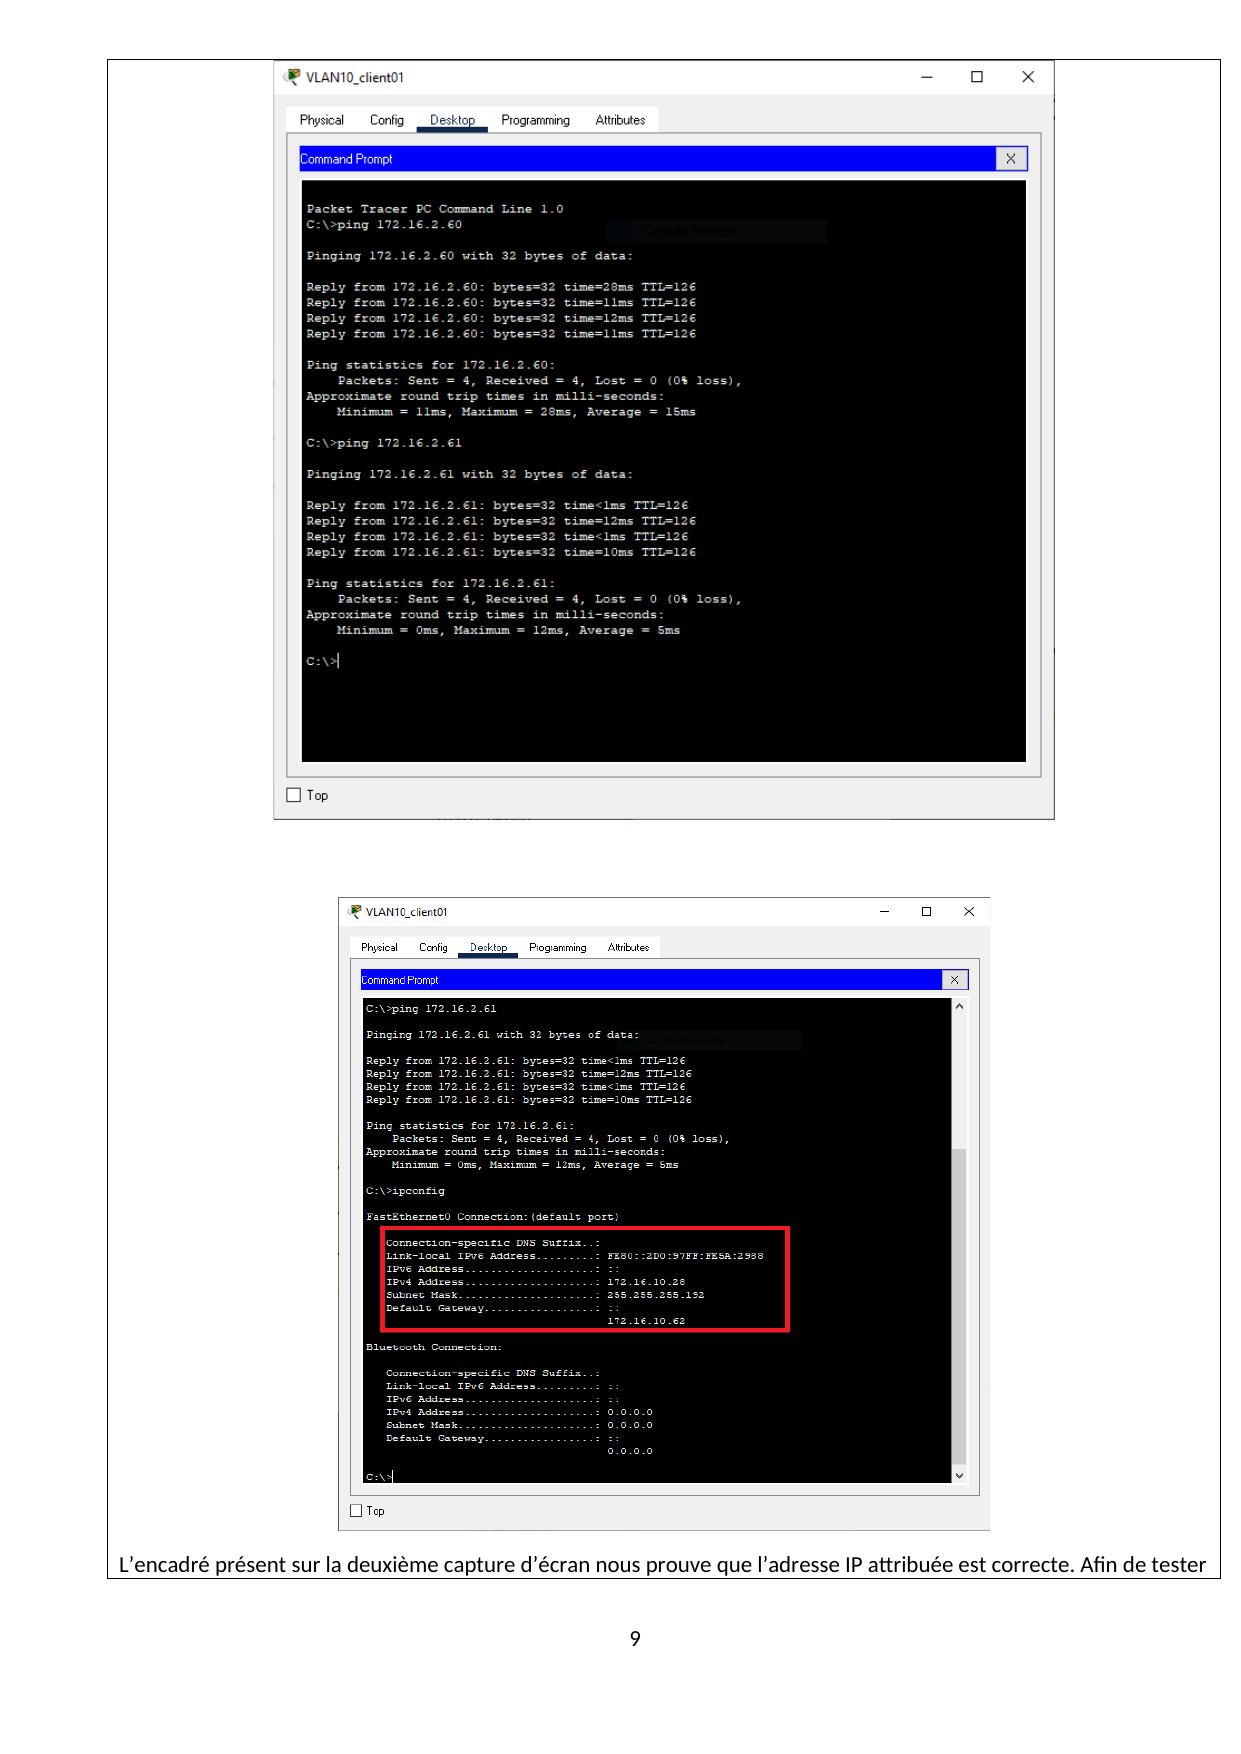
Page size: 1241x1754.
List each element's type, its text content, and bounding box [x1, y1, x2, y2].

picture [338, 897, 991, 1531]
picture [273, 60, 1055, 820]
